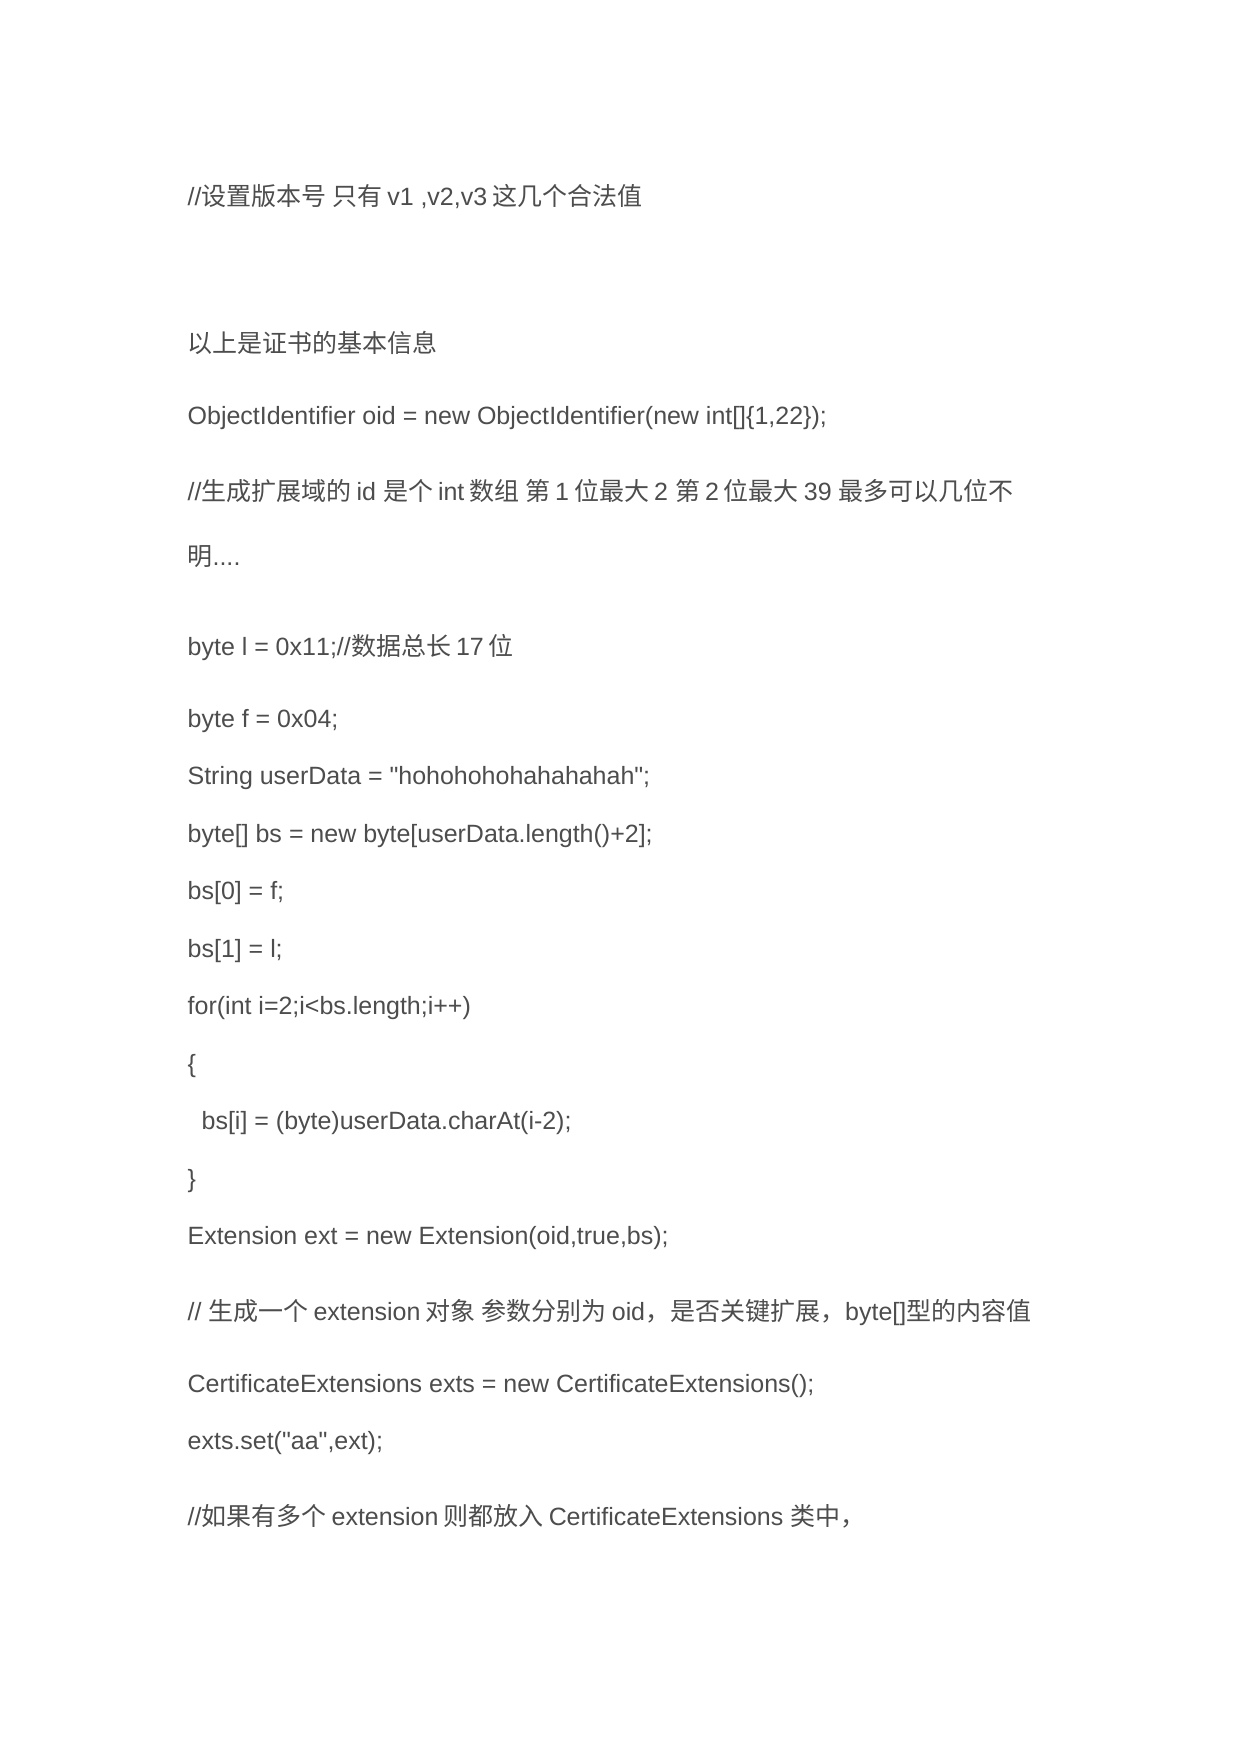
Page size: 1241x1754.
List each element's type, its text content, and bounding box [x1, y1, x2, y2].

text bs[i] = (byte)userData.charAt(i-2); [187, 1104, 1053, 1137]
text Extension ext = new Extension(oid,true,bs); [187, 1219, 1053, 1252]
text { [187, 1047, 1053, 1079]
text ObjectIdentifier oid = new ObjectIdentifier(new int[]{1,22}); [187, 399, 1053, 432]
text bs[1] = l; [187, 932, 1053, 964]
text 以上是证书的基本信息 [187, 309, 1053, 374]
text for(int i=2;i<bs.length;i++) [187, 989, 1053, 1022]
text exts.set("aa",ext); [187, 1424, 1053, 1457]
text //生成扩展域的id 是个int数组 第1位最大2 第2位最大39 最多可以几位不明.... [187, 457, 1053, 587]
text CertificateExtensions exts = new CertificateExtensions(); [187, 1367, 1053, 1399]
text } [187, 1162, 1053, 1194]
text //设置版本号 只有v1 ,v2,v3这几个合法值 [187, 162, 1053, 227]
text // 生成一个extension对象 参数分别为 oid，是否关键扩展，byte[]型的内容值 [187, 1277, 1053, 1342]
text //如果有多个extension则都放入CertificateExtensions 类中， [187, 1482, 1053, 1547]
text byte l = 0x11;//数据总长17位 [187, 612, 1053, 677]
text String userData = "hohohohohahahahah"; [187, 759, 1053, 792]
text byte[] bs = new byte[userData.length()+2]; [187, 817, 1053, 849]
text byte f = 0x04; [187, 702, 1053, 734]
text bs[0] = f; [187, 874, 1053, 907]
